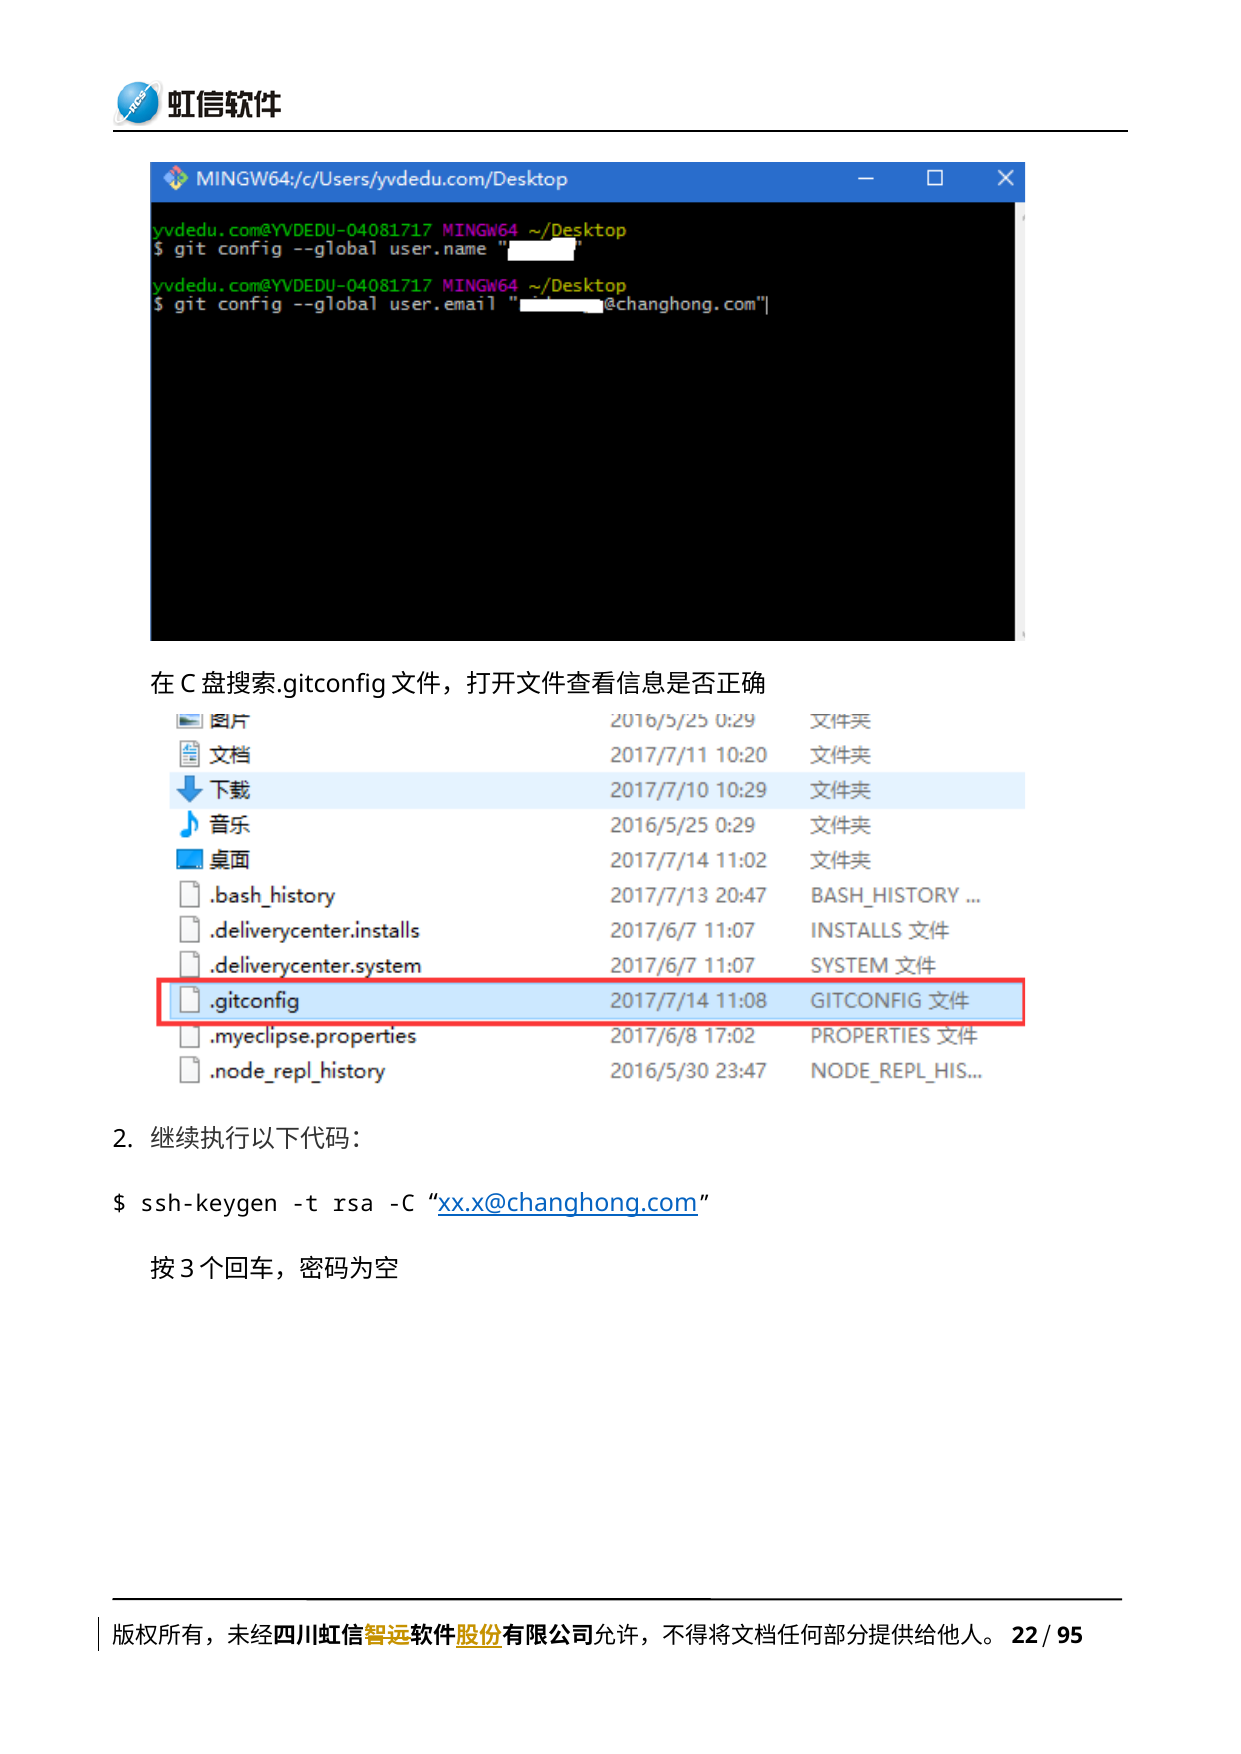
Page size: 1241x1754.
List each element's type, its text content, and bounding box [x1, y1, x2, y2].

picture [150, 714, 1025, 1090]
picture [112, 79, 282, 126]
text 按3个回车，密码为空 [150, 1234, 1128, 1299]
list 继续执行以下代码： [112, 1104, 1128, 1169]
text $ ssh-keygen -t rsa -C “xx.x@changhong.com” [112, 1169, 1128, 1234]
picture [150, 162, 1025, 641]
list 在C盘搜索.gitconfig文件，打开文件查看信息是否正确 [150, 649, 1128, 714]
